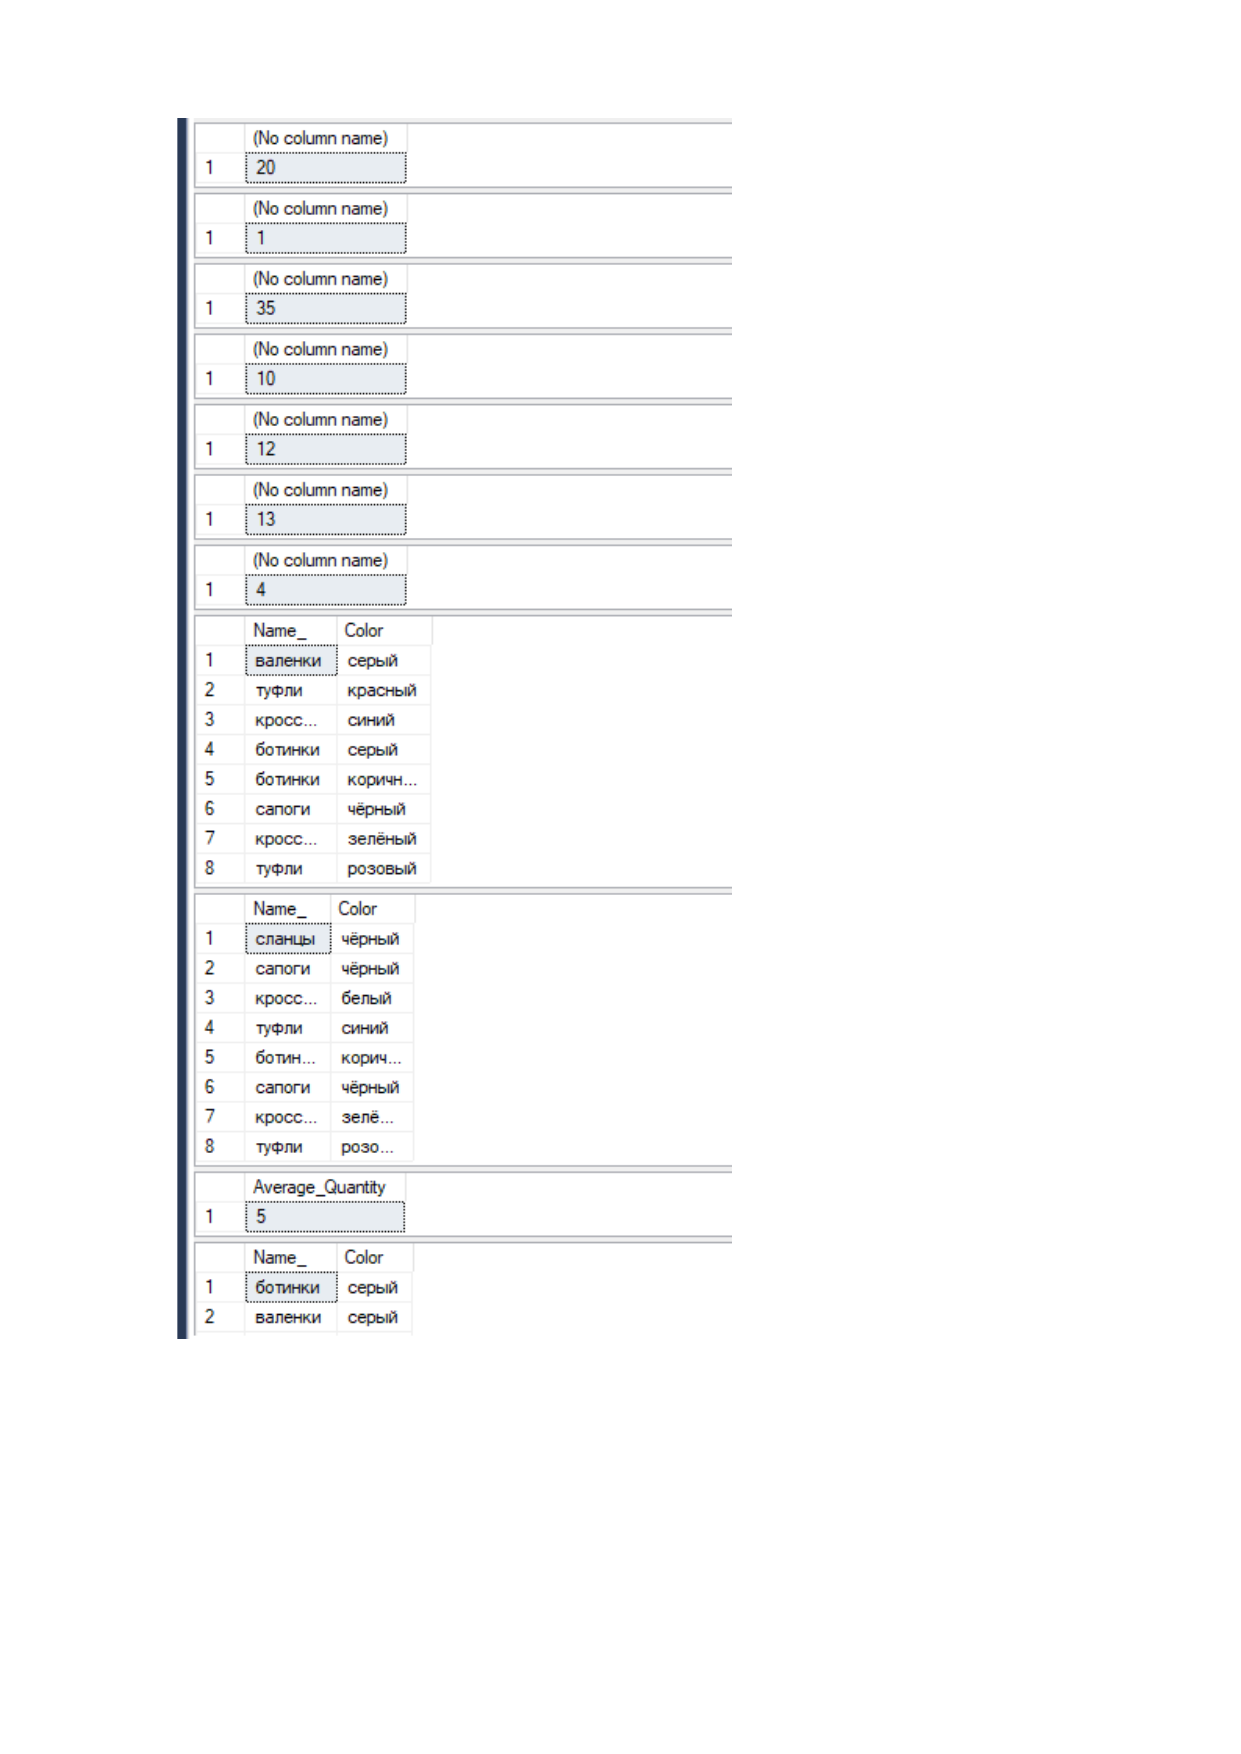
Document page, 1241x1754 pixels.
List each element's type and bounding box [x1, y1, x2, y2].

picture [177, 118, 732, 1339]
